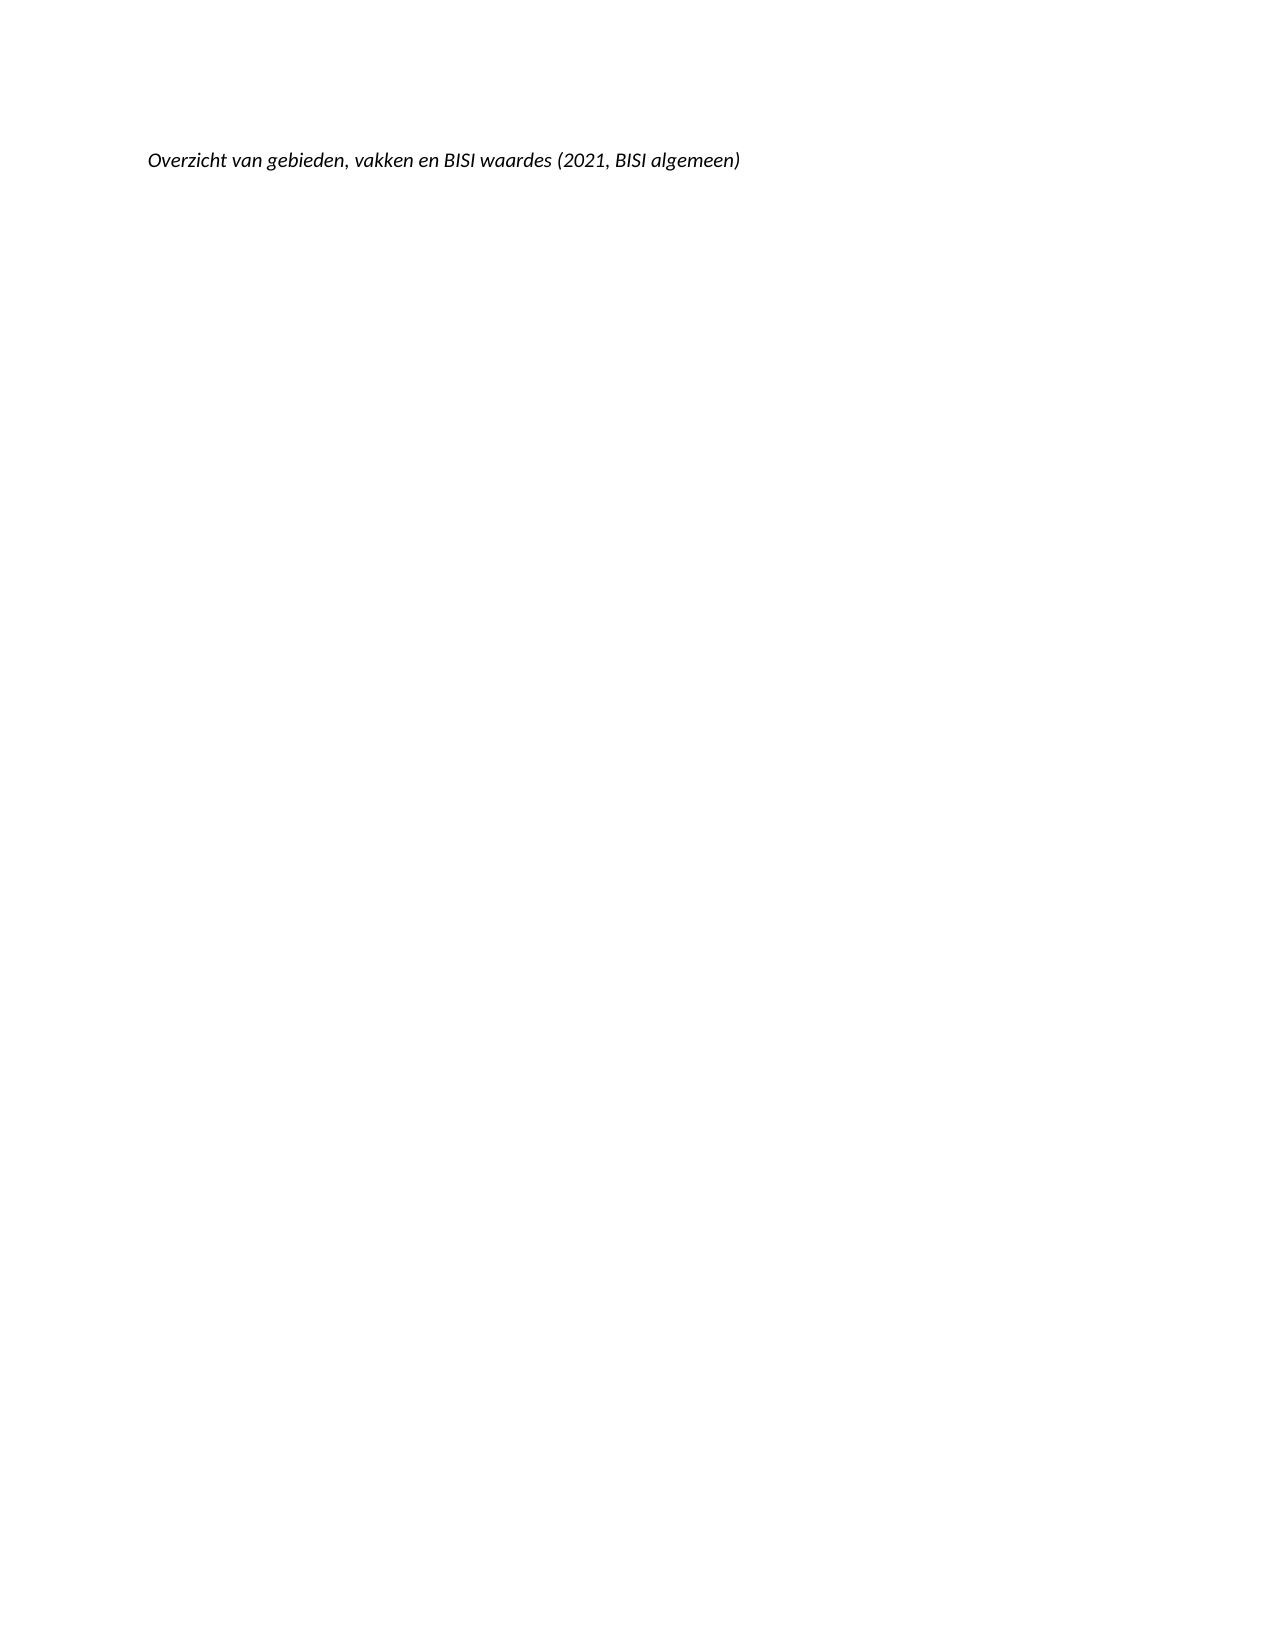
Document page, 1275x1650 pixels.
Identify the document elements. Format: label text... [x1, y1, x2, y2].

text Overzicht van gebieden, vakken en BISI waardes (2021, BISI algemeen) [148, 148, 1127, 173]
